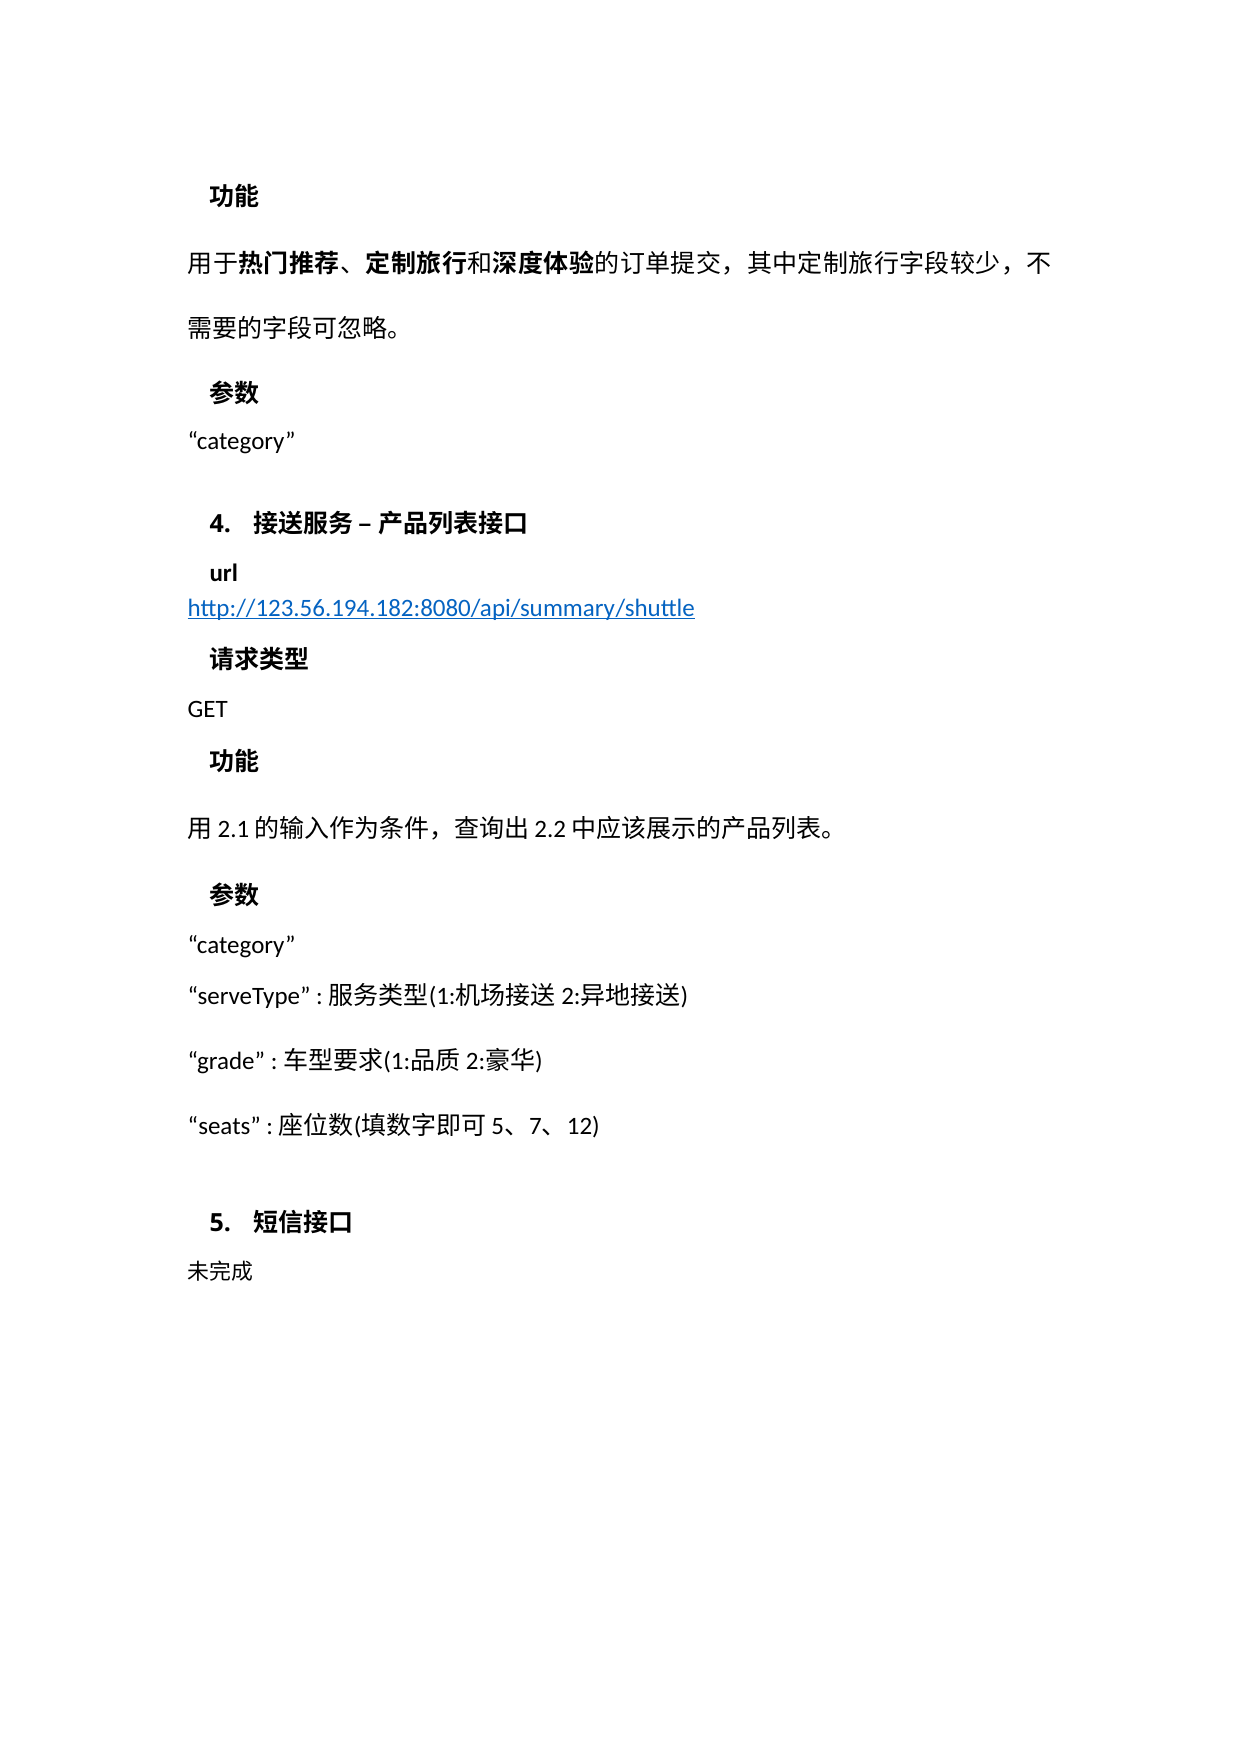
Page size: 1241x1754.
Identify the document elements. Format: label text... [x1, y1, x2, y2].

text http://123.56.194.182:8080/api/summary/shuttle [187, 591, 1053, 623]
subtitle 参数 [209, 359, 1031, 424]
text 用2.1的输入作为条件，查询出2.2中应该展示的产品列表。 [187, 794, 1053, 859]
text “category” [187, 424, 1053, 457]
subtitle 短信接口 [209, 1188, 1031, 1253]
text “grade” : 车型要求(1:品质 2:豪华) [187, 1026, 1053, 1091]
subtitle 接送服务 – 产品列表接口 [209, 489, 1031, 554]
text GET [187, 692, 1053, 725]
subtitle url [209, 556, 1031, 589]
subtitle 参数 [209, 861, 1031, 926]
text 未完成 [187, 1253, 1053, 1286]
subtitle 请求类型 [209, 625, 1031, 690]
subtitle 功能 [209, 162, 1031, 227]
text “serveType” : 服务类型(1:机场接送 2:异地接送) [187, 961, 1053, 1026]
text 用于热门推荐、定制旅行和深度体验的订单提交，其中定制旅行字段较少，不需要的字段可忽略。 [187, 229, 1053, 359]
text “seats” : 座位数(填数字即可5、7、12) [187, 1091, 1053, 1156]
subtitle 功能 [209, 727, 1031, 792]
text “category” [187, 928, 1053, 961]
